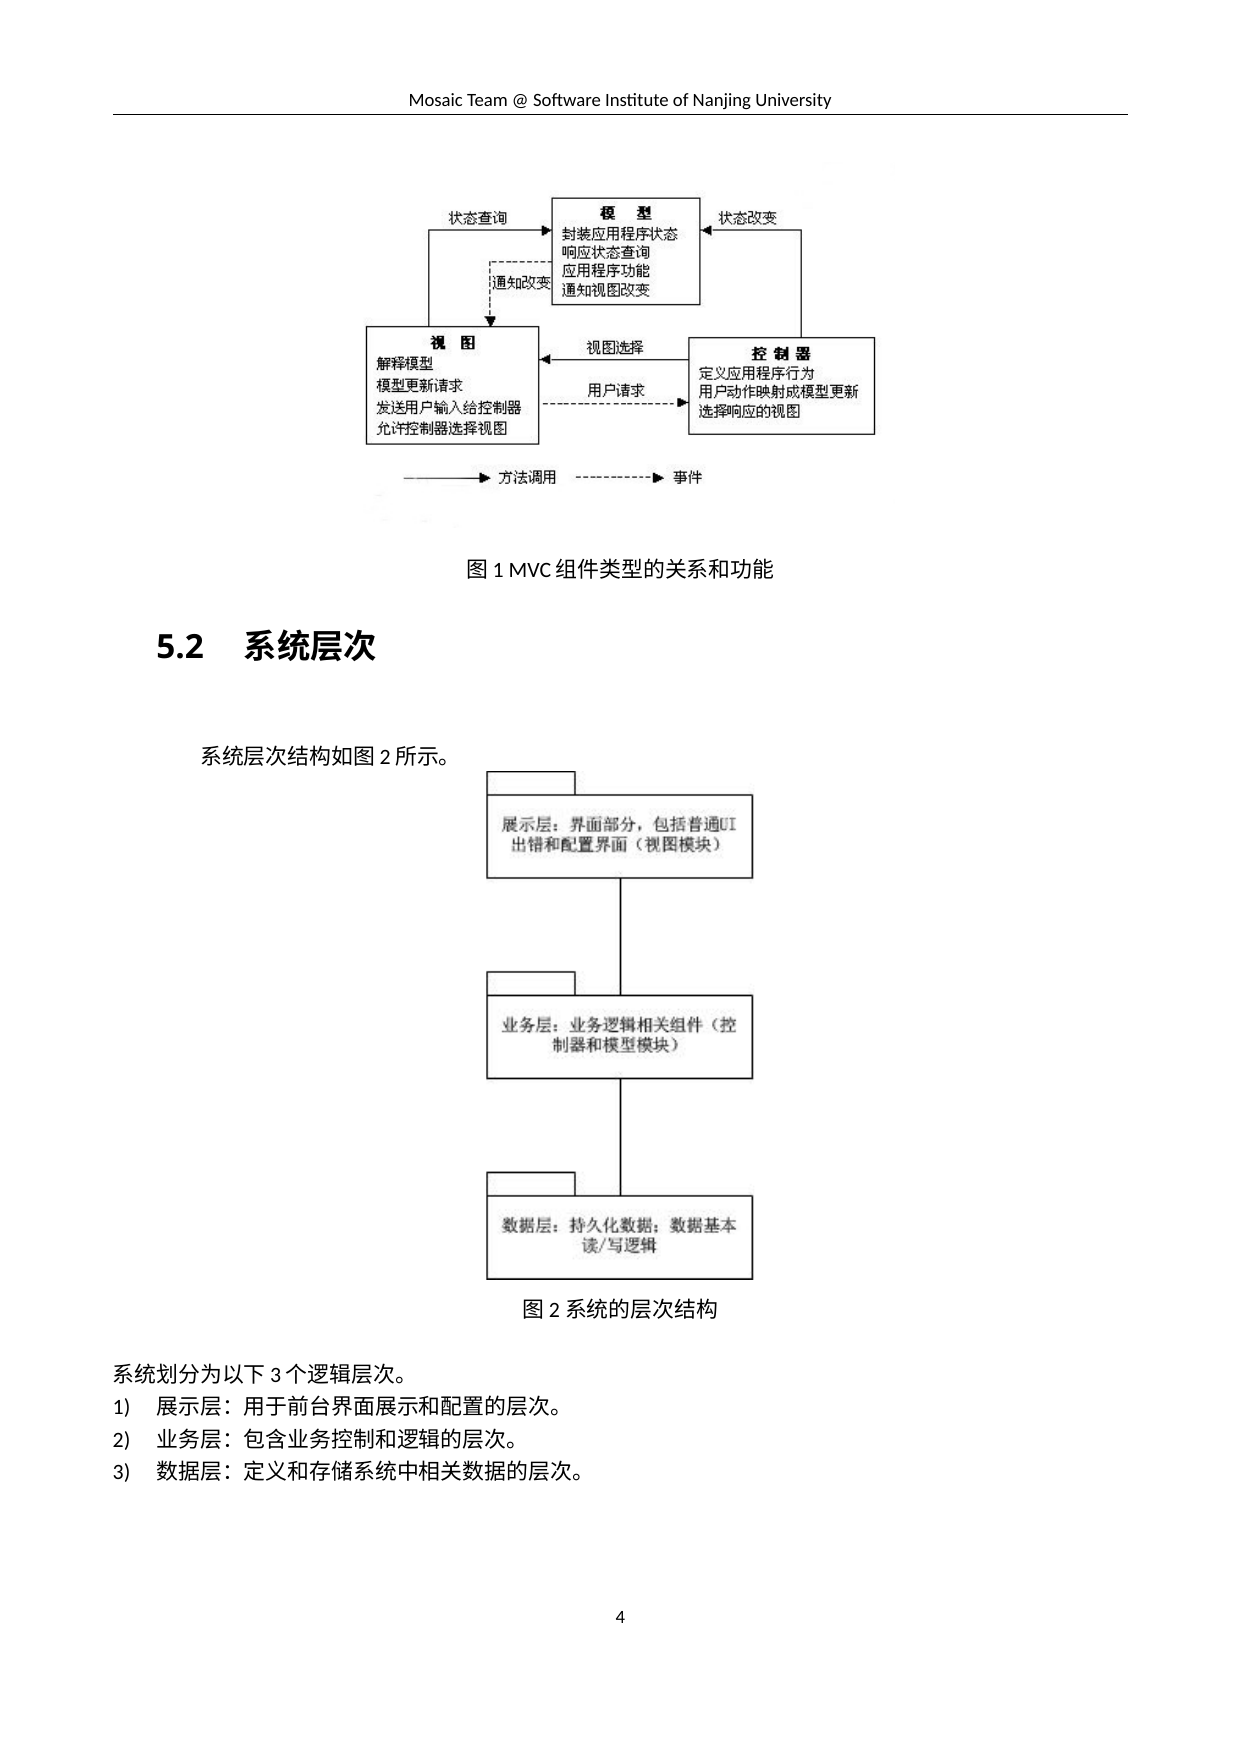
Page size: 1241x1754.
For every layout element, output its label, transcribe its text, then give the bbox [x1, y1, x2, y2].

subtitle 5.2 系统层次 [156, 612, 1128, 677]
text 图1 MVC组件类型的关系和功能 [112, 552, 1128, 584]
text 系统划分为以下3个逻辑层次。 [112, 1356, 1128, 1389]
text 系统层次结构如图2所示。 [112, 739, 1128, 771]
list 数据层：定义和存储系统中相关数据的层次。 [112, 1454, 1128, 1486]
text 图2 系统的层次结构 [112, 1291, 1128, 1324]
picture [344, 162, 896, 528]
list 业务层：包含业务控制和逻辑的层次。 [112, 1421, 1128, 1454]
list 展示层：用于前台界面展示和配置的层次。 [112, 1389, 1128, 1421]
picture [485, 771, 755, 1280]
